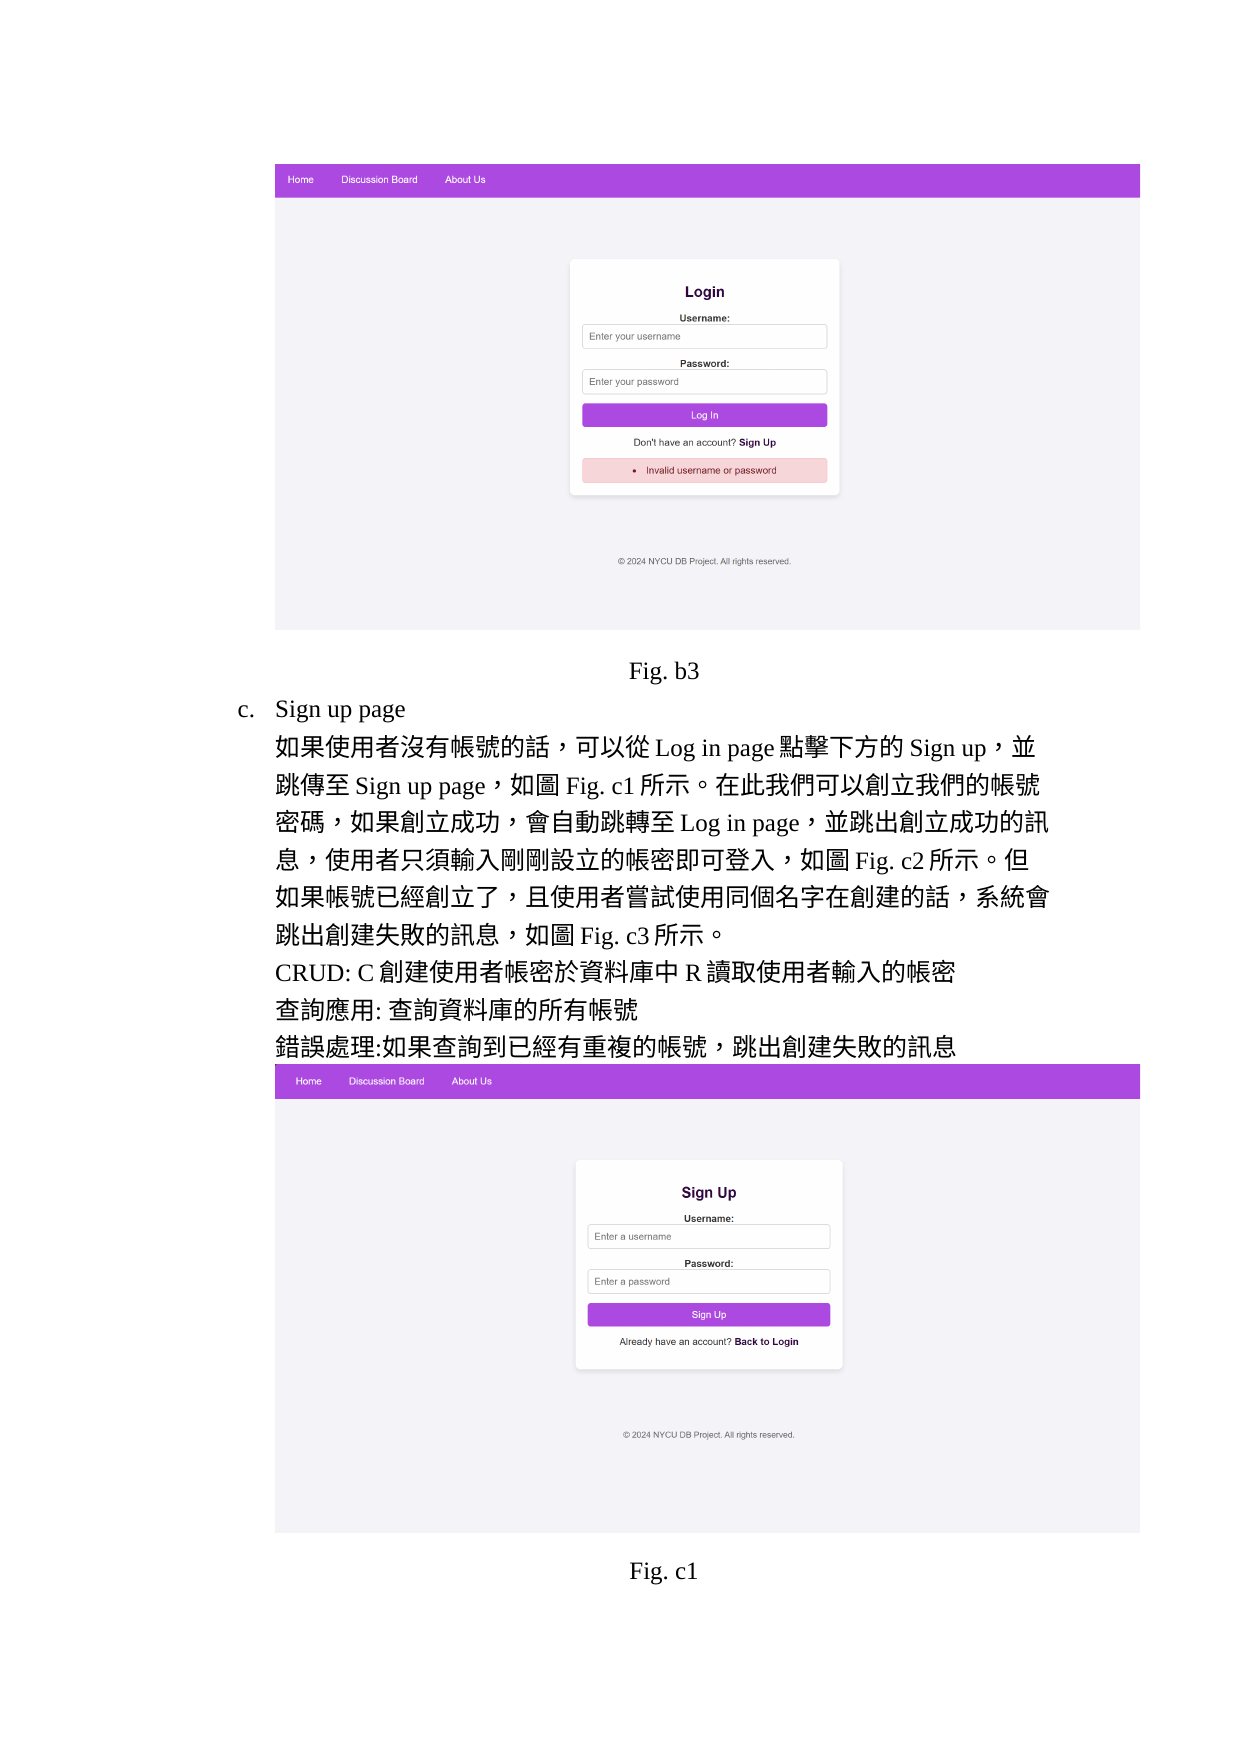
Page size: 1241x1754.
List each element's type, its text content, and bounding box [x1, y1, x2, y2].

list 如果使用者沒有帳號的話，可以從Log in page點擊下方的Sign up，並跳傳至Sign up page，如圖Fig. c1所示。在此我們可以創立我們的帳號密碼，如果創立成功，會自動跳轉至Log in page，並跳出創立成功的訊息，使用者只須輸入剛剛設立的帳密即可登入，如圖Fig. c2所示。但如果帳號已經創立了，且使用者嘗試使用同個名字在創建的話，系統會跳出創建失敗的訊息，如圖Fig. c3所示。 [275, 727, 1053, 952]
list Sign up page [237, 689, 1053, 727]
picture [275, 164, 1141, 630]
list 查詢應用: 查詢資料庫的所有帳號 [275, 989, 1053, 1027]
list Fig. c1 [275, 1552, 1053, 1589]
picture [275, 1064, 1141, 1533]
list Fig. b3 [275, 652, 1053, 689]
list 錯誤處理:如果查詢到已經有重複的帳號，跳出創建失敗的訊息 [275, 1027, 1053, 1064]
list CRUD: C創建使用者帳密於資料庫中 R讀取使用者輸入的帳密 [275, 952, 1053, 989]
